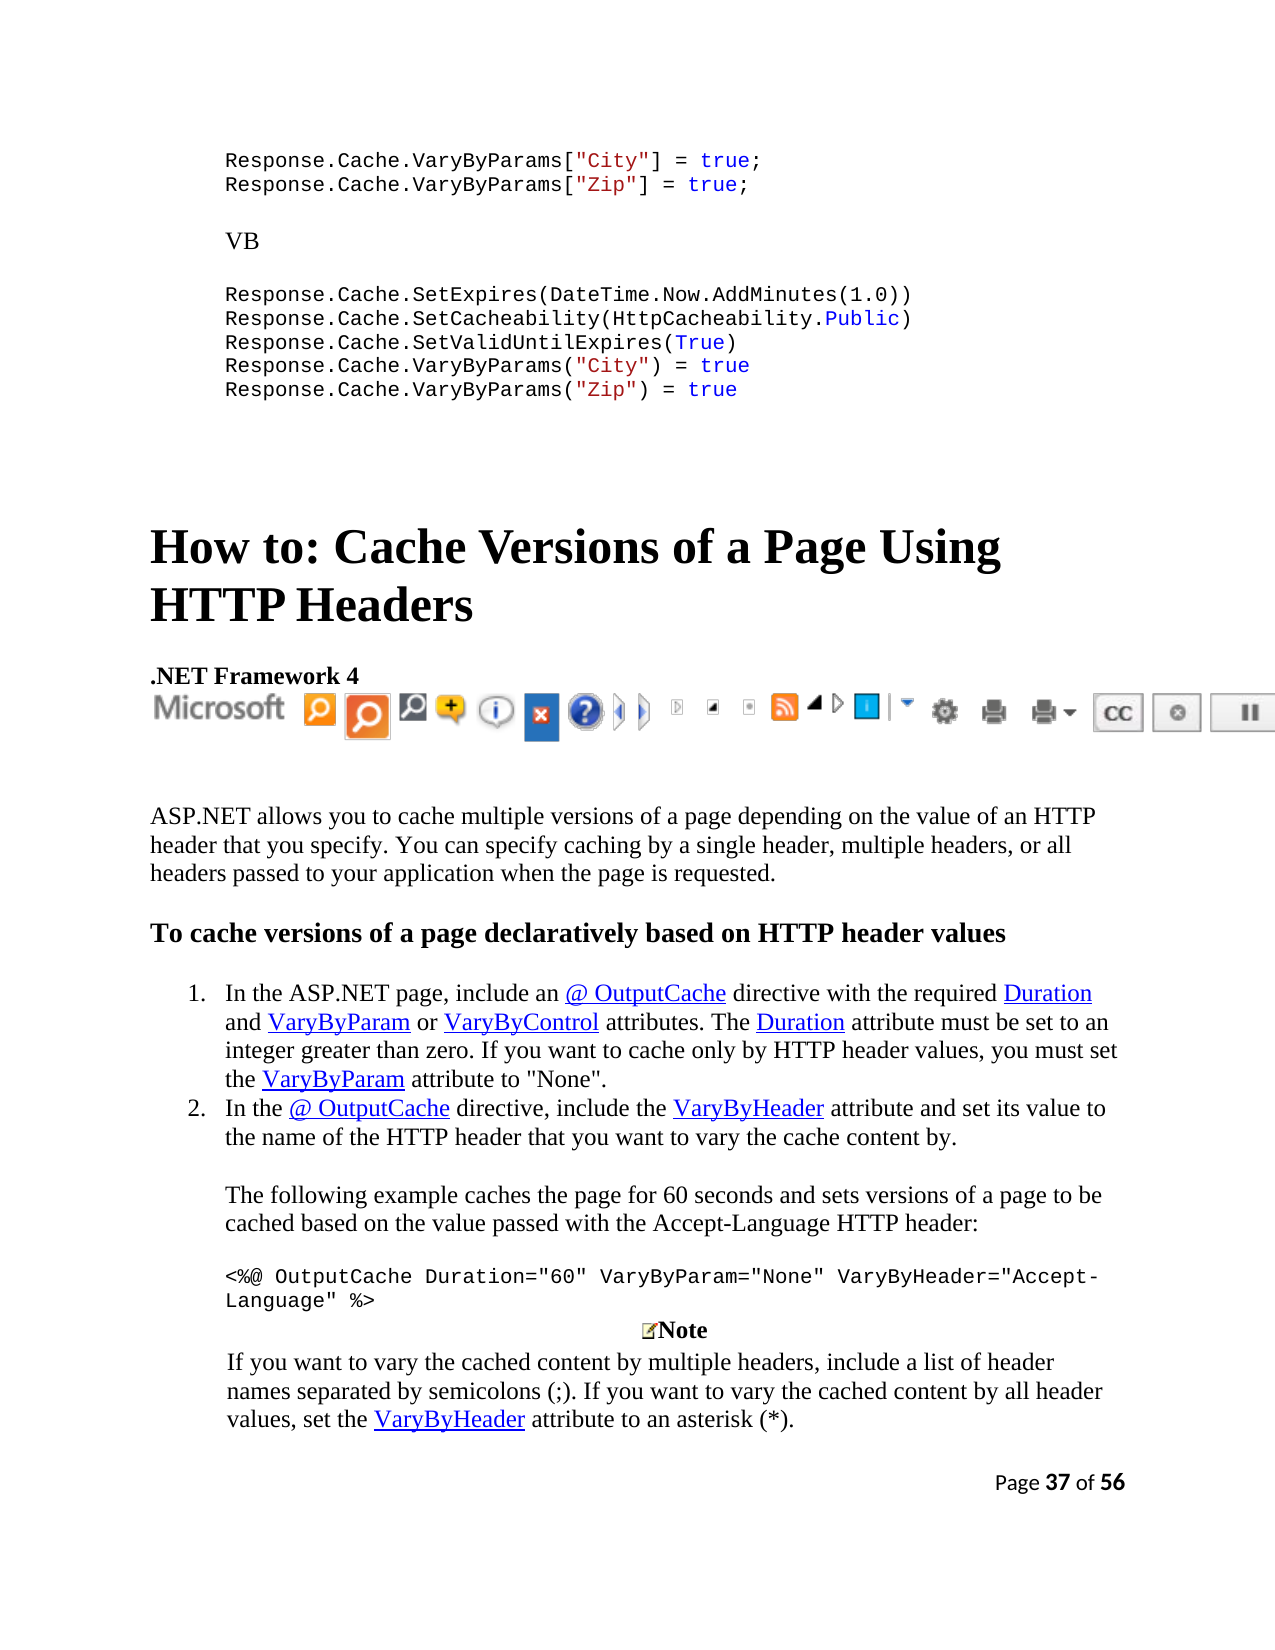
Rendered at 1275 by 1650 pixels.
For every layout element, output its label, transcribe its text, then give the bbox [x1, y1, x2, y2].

text Response.Cache.VaryByParams["City"] = true; [225, 150, 1125, 174]
text To cache versions of a page declaratively based on HTTP header values [150, 916, 1125, 949]
list In the @ OutputCache directive, include the VaryByHeader attribute and set its value to the name of the HTTP header that you want to vary the cache content by. [187, 1093, 1125, 1151]
table_cell If you want to vary the cached content by multiple headers, include a list of header names separated by semicolons (;). If you want to vary the cached content by all header values, set the VaryByHeader attribute to an asterisk (*). [225, 1346, 1125, 1435]
picture [150, 690, 1275, 772]
text Response.Cache.VaryByParams("City") = true [225, 355, 1125, 379]
text Response.Cache.SetExpires(DateTime.Now.AddMinutes(1.0)) [225, 284, 1125, 308]
text The following example caches the page for 60 seconds and sets versions of a page to be cached based on the value passed with the Accept-Language HTTP header: [225, 1180, 1125, 1237]
text <%@ OutputCache Duration="60" VaryByParam="None" VaryByHeader="Accept-Language" %> [225, 1266, 1125, 1314]
text How to: Cache Versions of a Page Using HTTP Headers [150, 517, 1125, 632]
text Response.Cache.VaryByParams["Zip"] = true; [225, 174, 1125, 197]
text Response.Cache.SetValidUntilExpires(True) [225, 332, 1125, 355]
list In the ASP.NET page, include an @ OutputCache directive with the required Duration and VaryByParam or VaryByControl attributes. The Duration attribute must be set to an integer greater than zero. If you want to cache only by HTTP header values, you must set the VaryByParam attribute to "None". [187, 978, 1125, 1093]
picture [642, 1323, 658, 1339]
text Response.Cache.VaryByParams("Zip") = true [225, 379, 1125, 403]
text .NET Framework 4 [150, 661, 1125, 690]
table_header Note [225, 1314, 1125, 1346]
text ASP.NET allows you to cache multiple versions of a page depending on the value of an HTTP header that you specify. You can specify caching by a single header, multiple headers, or all headers passed to your application when the page is requested. [150, 801, 1125, 887]
text VB [225, 226, 1125, 255]
text Response.Cache.SetCacheability(HttpCacheability.Public) [225, 308, 1125, 332]
